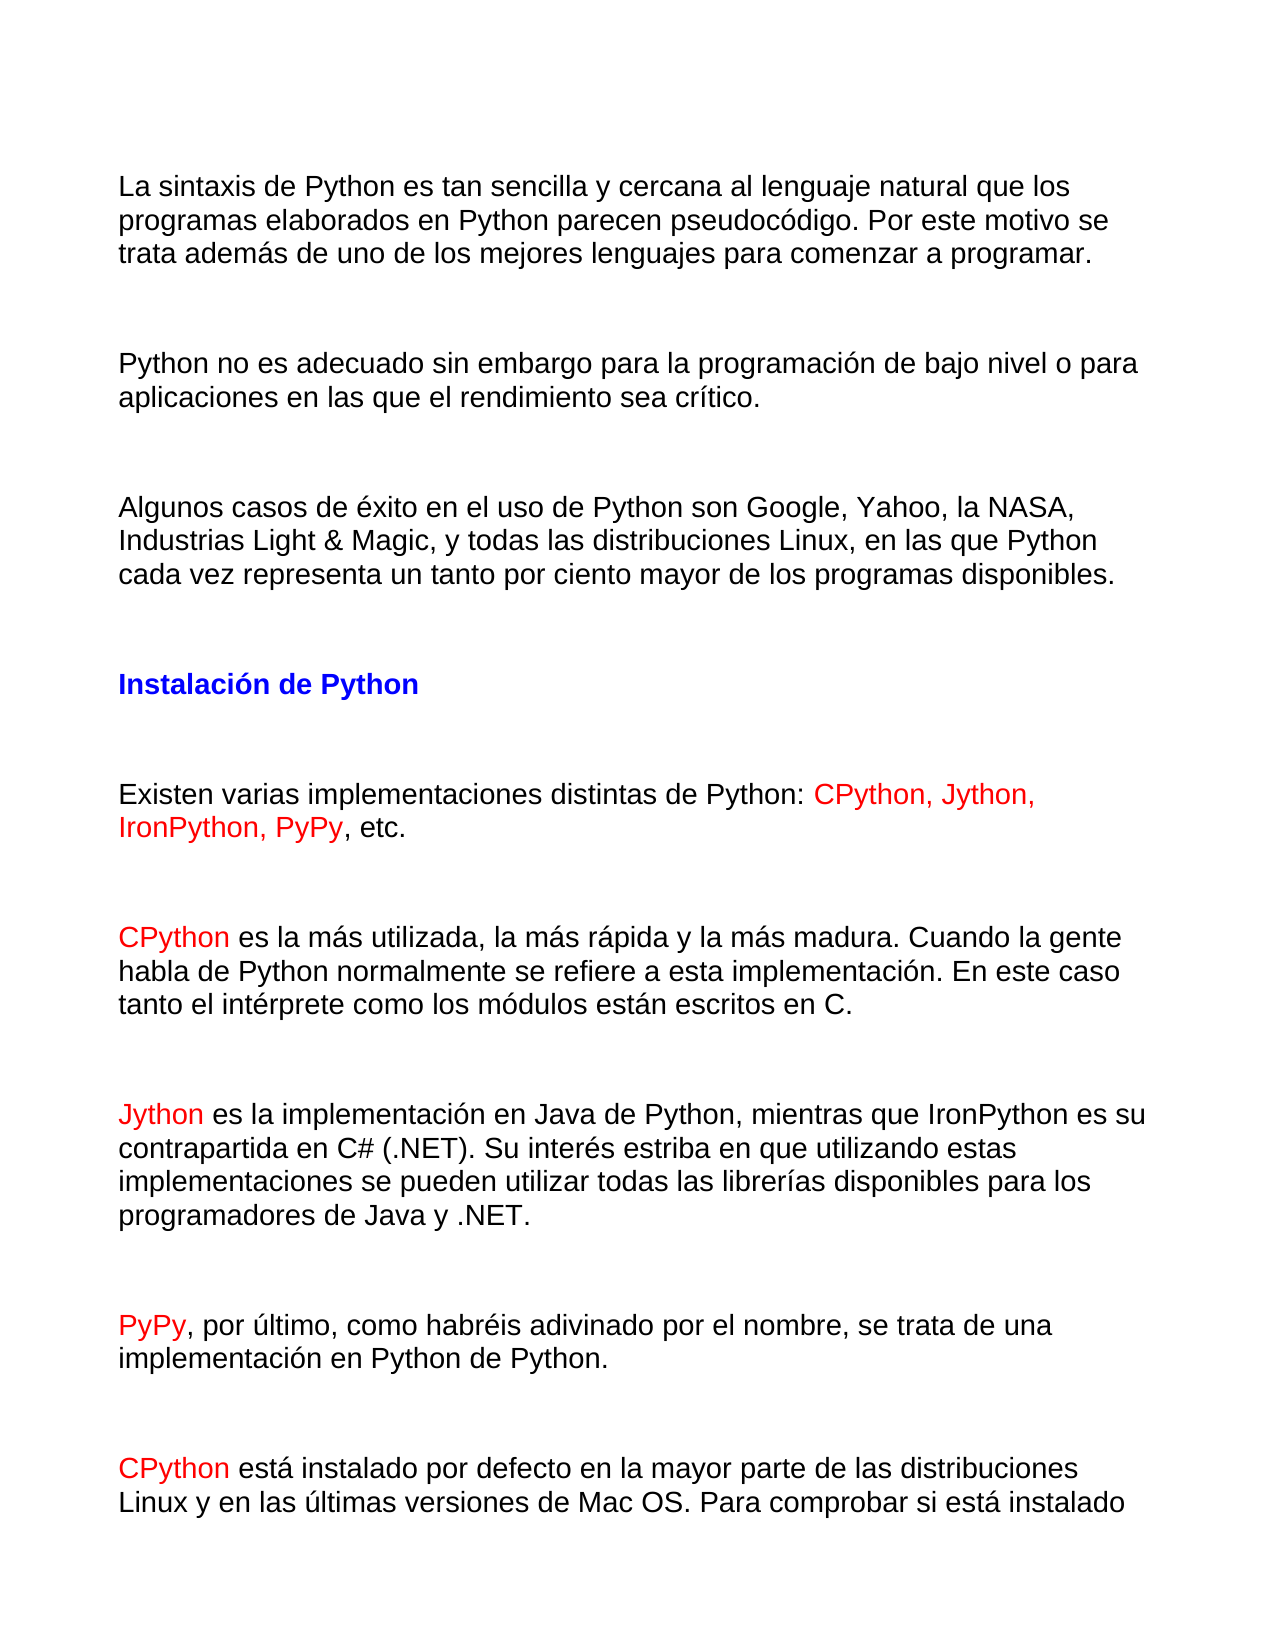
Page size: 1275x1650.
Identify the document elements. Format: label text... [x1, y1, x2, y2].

text Algunos casos de éxito en el uso de Python son Google, Yahoo, la NASA, Industrias Light & Magic, y todas las distribuciones Linux, en las que Python cada vez representa un tanto por ciento mayor de los programas disponibles. [118, 490, 1157, 590]
text Instalación de Python [118, 667, 1157, 700]
text Existen varias implementaciones distintas de Python: CPython, Jython, IronPython, PyPy, etc. [118, 777, 1157, 844]
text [118, 1451, 1157, 1518]
text PyPy, por último, como habréis adivinado por el nombre, se trata de una implementación en Python de Python. [118, 1308, 1157, 1375]
text Python no es adecuado sin embargo para la programación de bajo nivel o para aplicaciones en las que el rendimiento sea crítico. [118, 346, 1157, 413]
text Jython es la implementación en Java de Python, mientras que IronPython es su contrapartida en C# (.NET). Su interés estriba en que utilizando estas implementaciones se pueden utilizar todas las librerías disponibles para los programadores de Java y .NET. [118, 1097, 1157, 1231]
text La sintaxis de Python es tan sencilla y cercana al lenguaje natural que los programas elaborados en Python parecen pseudocódigo. Por este motivo se trata además de uno de los mejores lenguajes para comenzar a programar. [118, 169, 1157, 270]
text CPython es la más utilizada, la más rápida y la más madura. Cuando la gente habla de Python normalmente se refiere a esta implementación. En este caso tanto el intérprete como los módulos están escritos en C. [118, 920, 1157, 1021]
